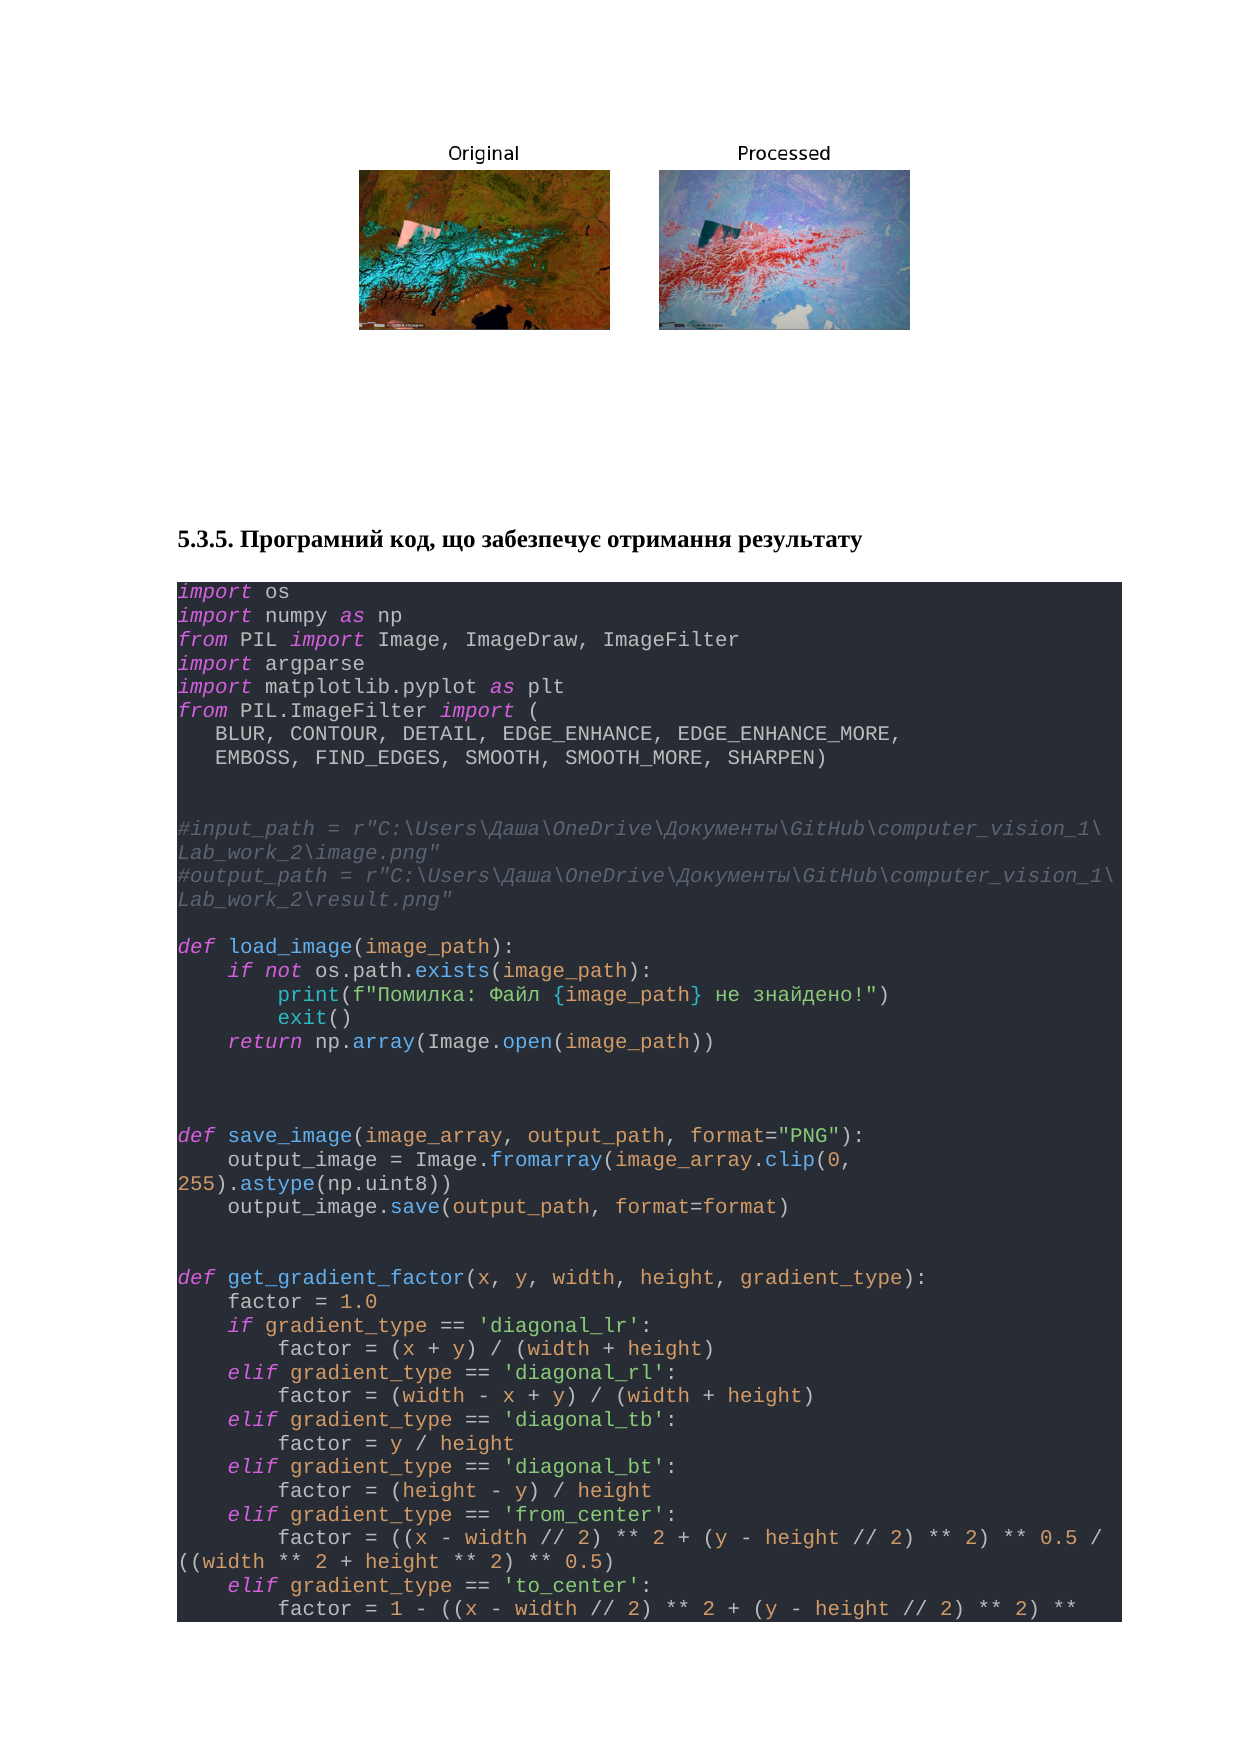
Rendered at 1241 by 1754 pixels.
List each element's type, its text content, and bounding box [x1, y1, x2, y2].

text 5.3.5. Програмний код, що забезпечує отримання результату [177, 524, 1122, 552]
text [177, 582, 1122, 1622]
picture [324, 118, 922, 379]
